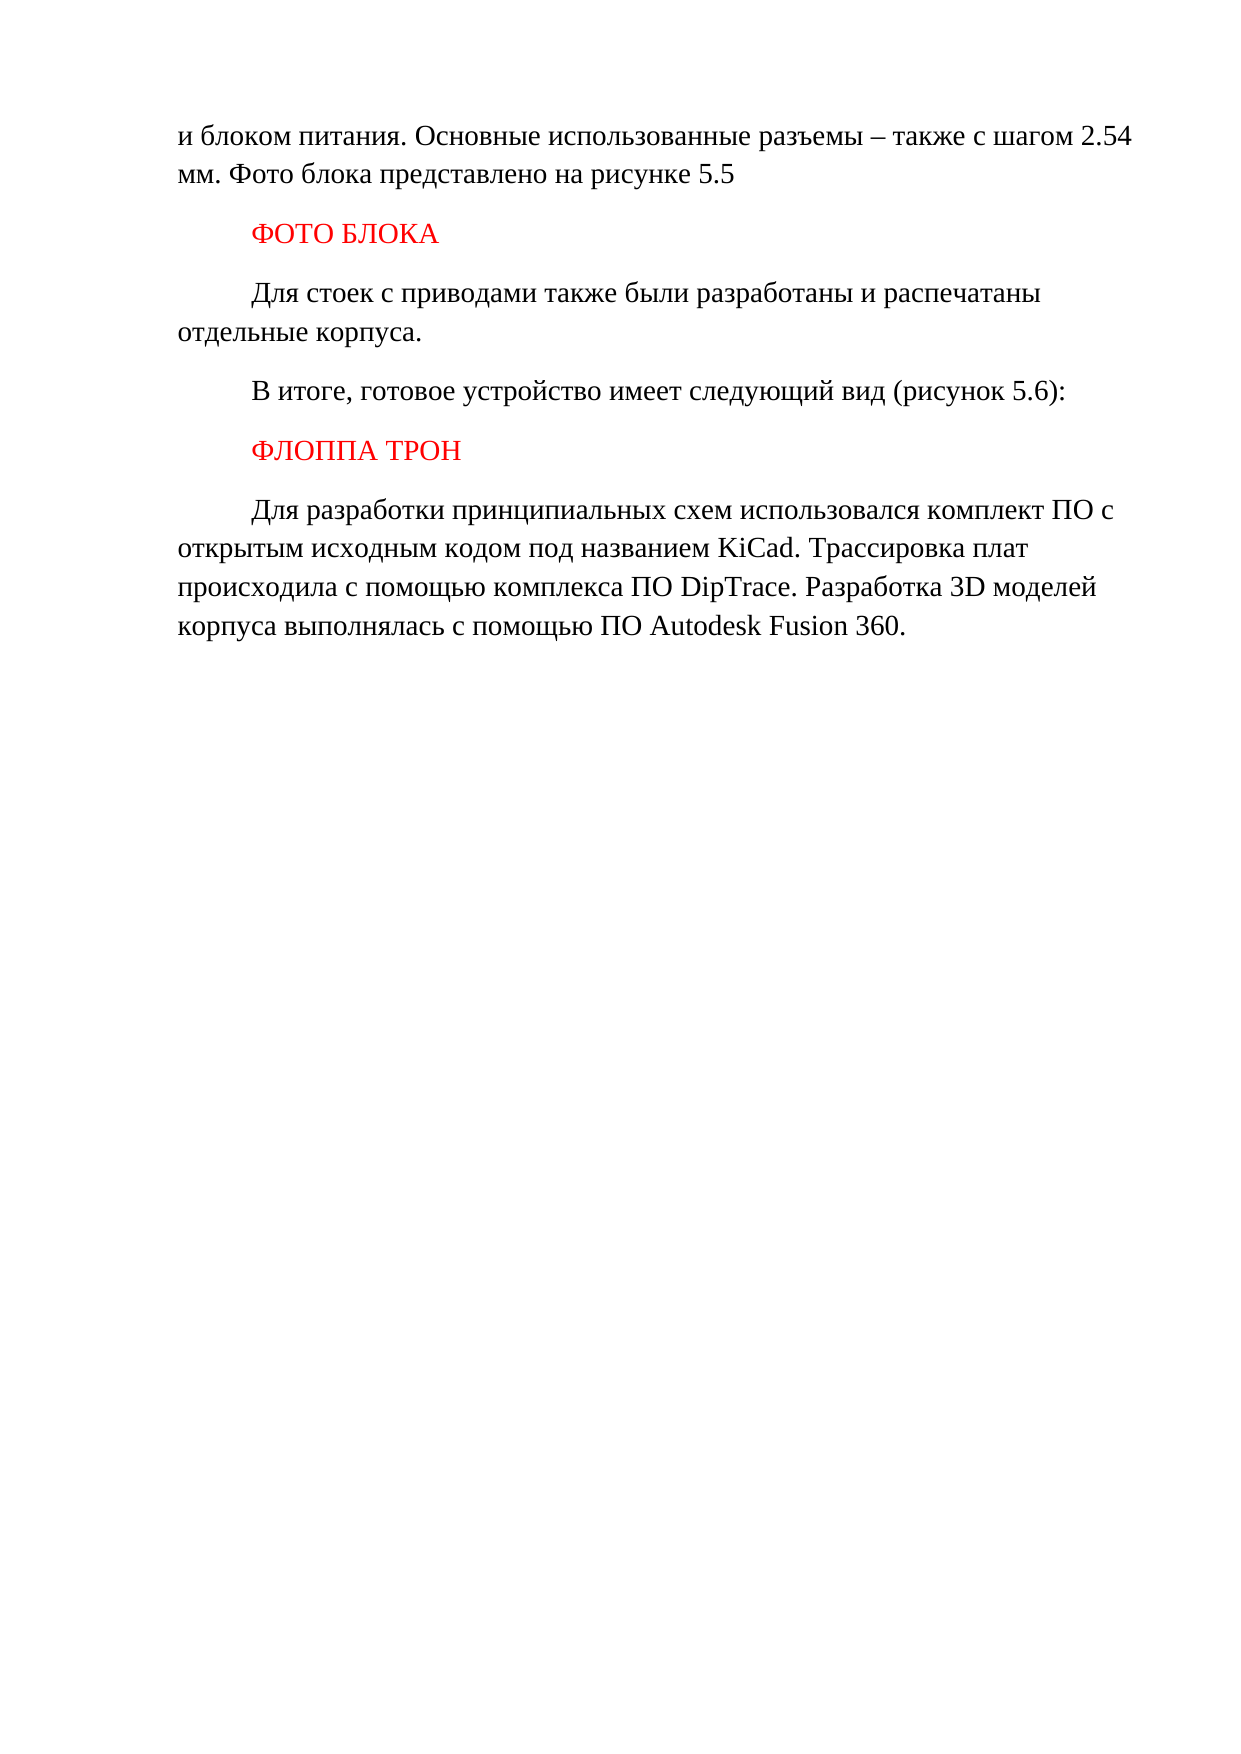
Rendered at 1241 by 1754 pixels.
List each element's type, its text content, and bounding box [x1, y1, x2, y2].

text Для стоек с приводами также были разработаны и распечатаны отдельные корпуса. [177, 275, 1152, 347]
text Для разработки принципиальных схем использовался комплект ПО с открытым исходным кодом под названием KiCad. Трассировка плат происходила с помощью комплекса ПО DipTrace. Разработка 3D моделей корпуса выполнялась с помощью ПО Autodesk Fusion 360. [177, 492, 1152, 641]
text ФЛОППА ТРОН [177, 433, 1152, 466]
text В итоге, готовое устройство имеет следующий вид (рисунок 5.6): [177, 373, 1152, 407]
text ФОТО БЛОКА [177, 216, 1152, 249]
